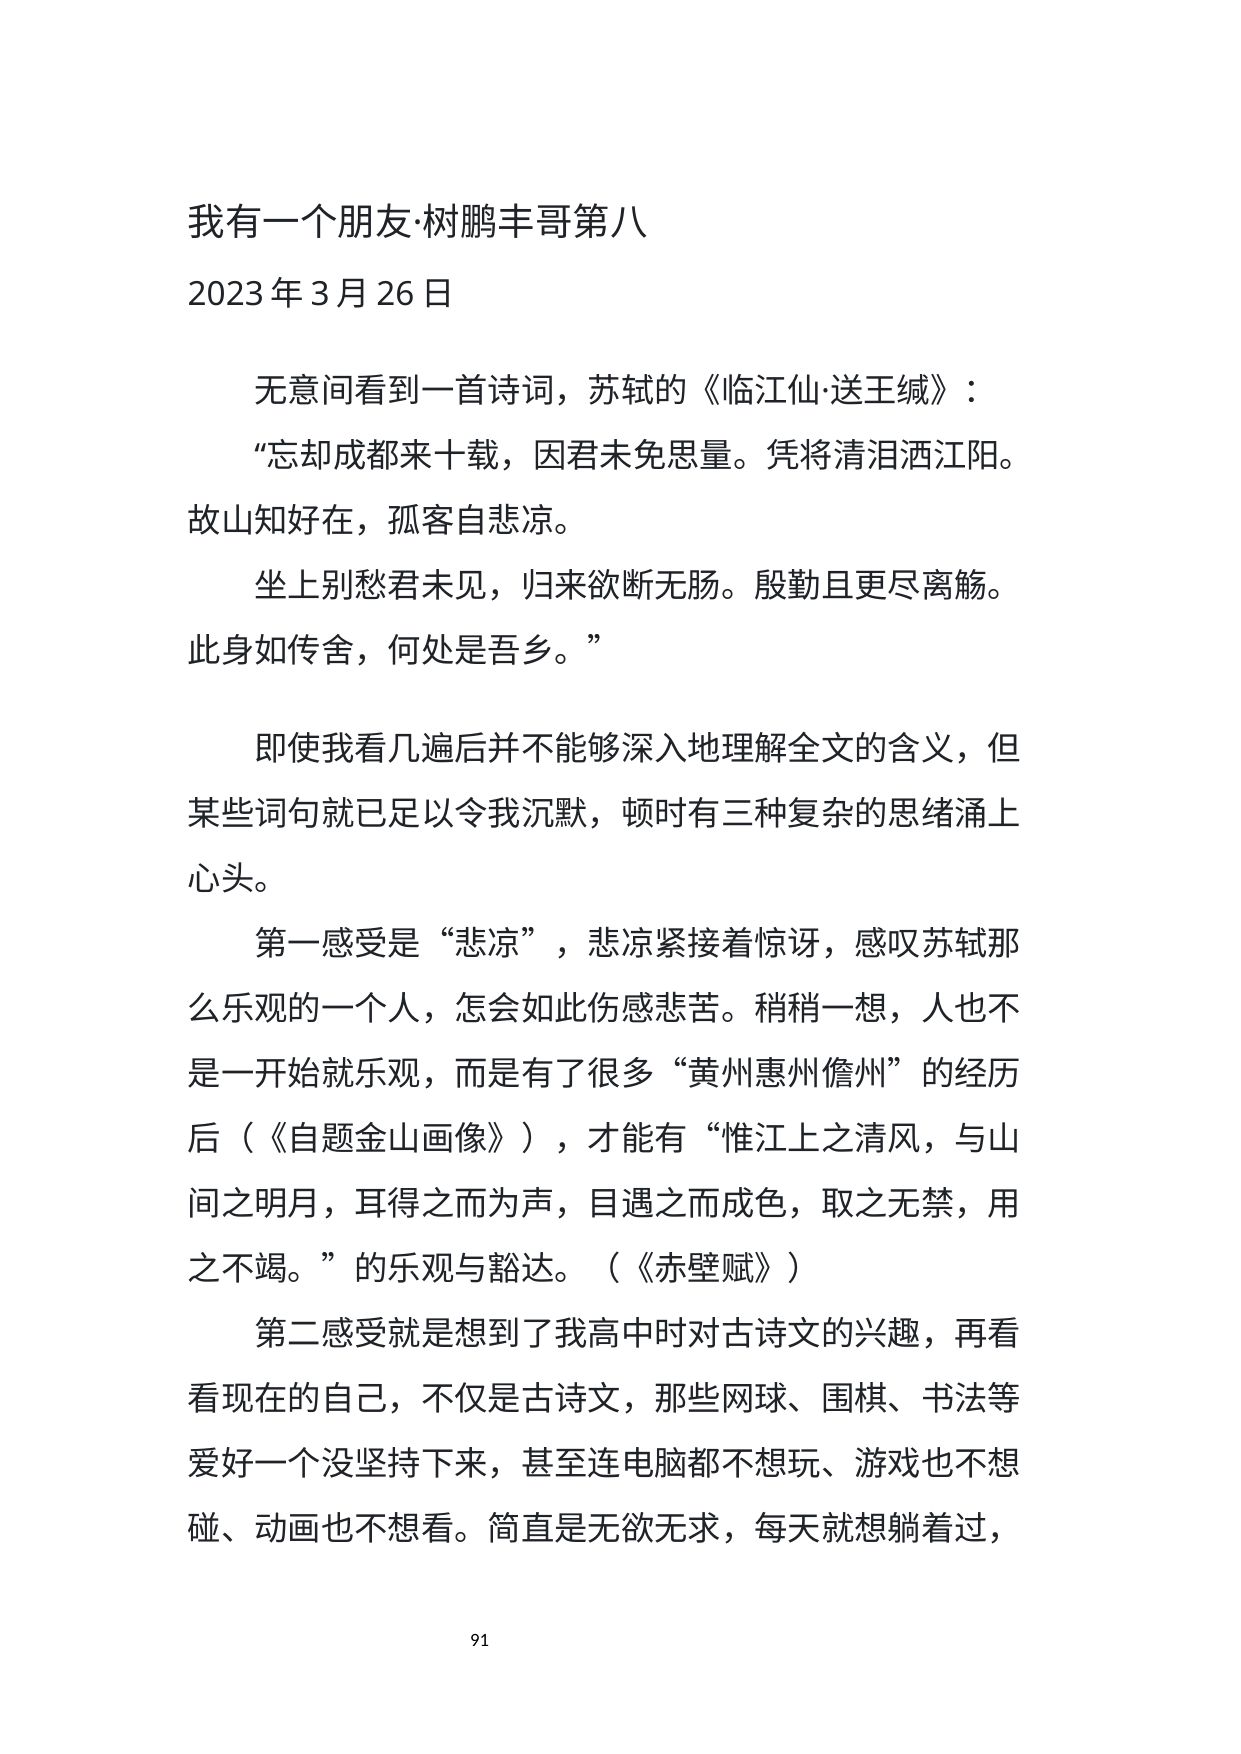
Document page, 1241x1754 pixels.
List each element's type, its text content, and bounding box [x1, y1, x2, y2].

text 第一感受是“悲凉”，悲凉紧接着惊讶，感叹苏轼那么乐观的一个人，怎会如此伤感悲苦。稍稍一想，人也不是一开始就乐观，而是有了很多“黄州惠州儋州”的经历后（《自题金山画像》），才能有“惟江上之清风，与山间之明月，耳得之而为声，目遇之而成色，取之无禁，用之不竭。”的乐观与豁达。（《赤壁赋》） [187, 908, 1053, 1298]
text 即使我看几遍后并不能够深入地理解全文的含义，但某些词句就已足以令我沉默，顿时有三种复杂的思绪涌上心头。 [187, 713, 1053, 908]
text 无意间看到一首诗词，苏轼的《临江仙·送王缄》： [187, 356, 1053, 421]
text 2023年3月26日 [187, 258, 1053, 323]
text “忘却成都来十载，因君未免思量。凭将清泪洒江阳。故山知好在，孤客自悲凉。 [187, 421, 1053, 551]
text 坐上别愁君未见，归来欲断无肠。殷勤且更尽离觞。此身如传舍，何处是吾乡。” [187, 551, 1053, 681]
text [187, 1298, 1053, 1558]
text 我有一个朋友·树鹏丰哥第八 [187, 187, 1053, 252]
